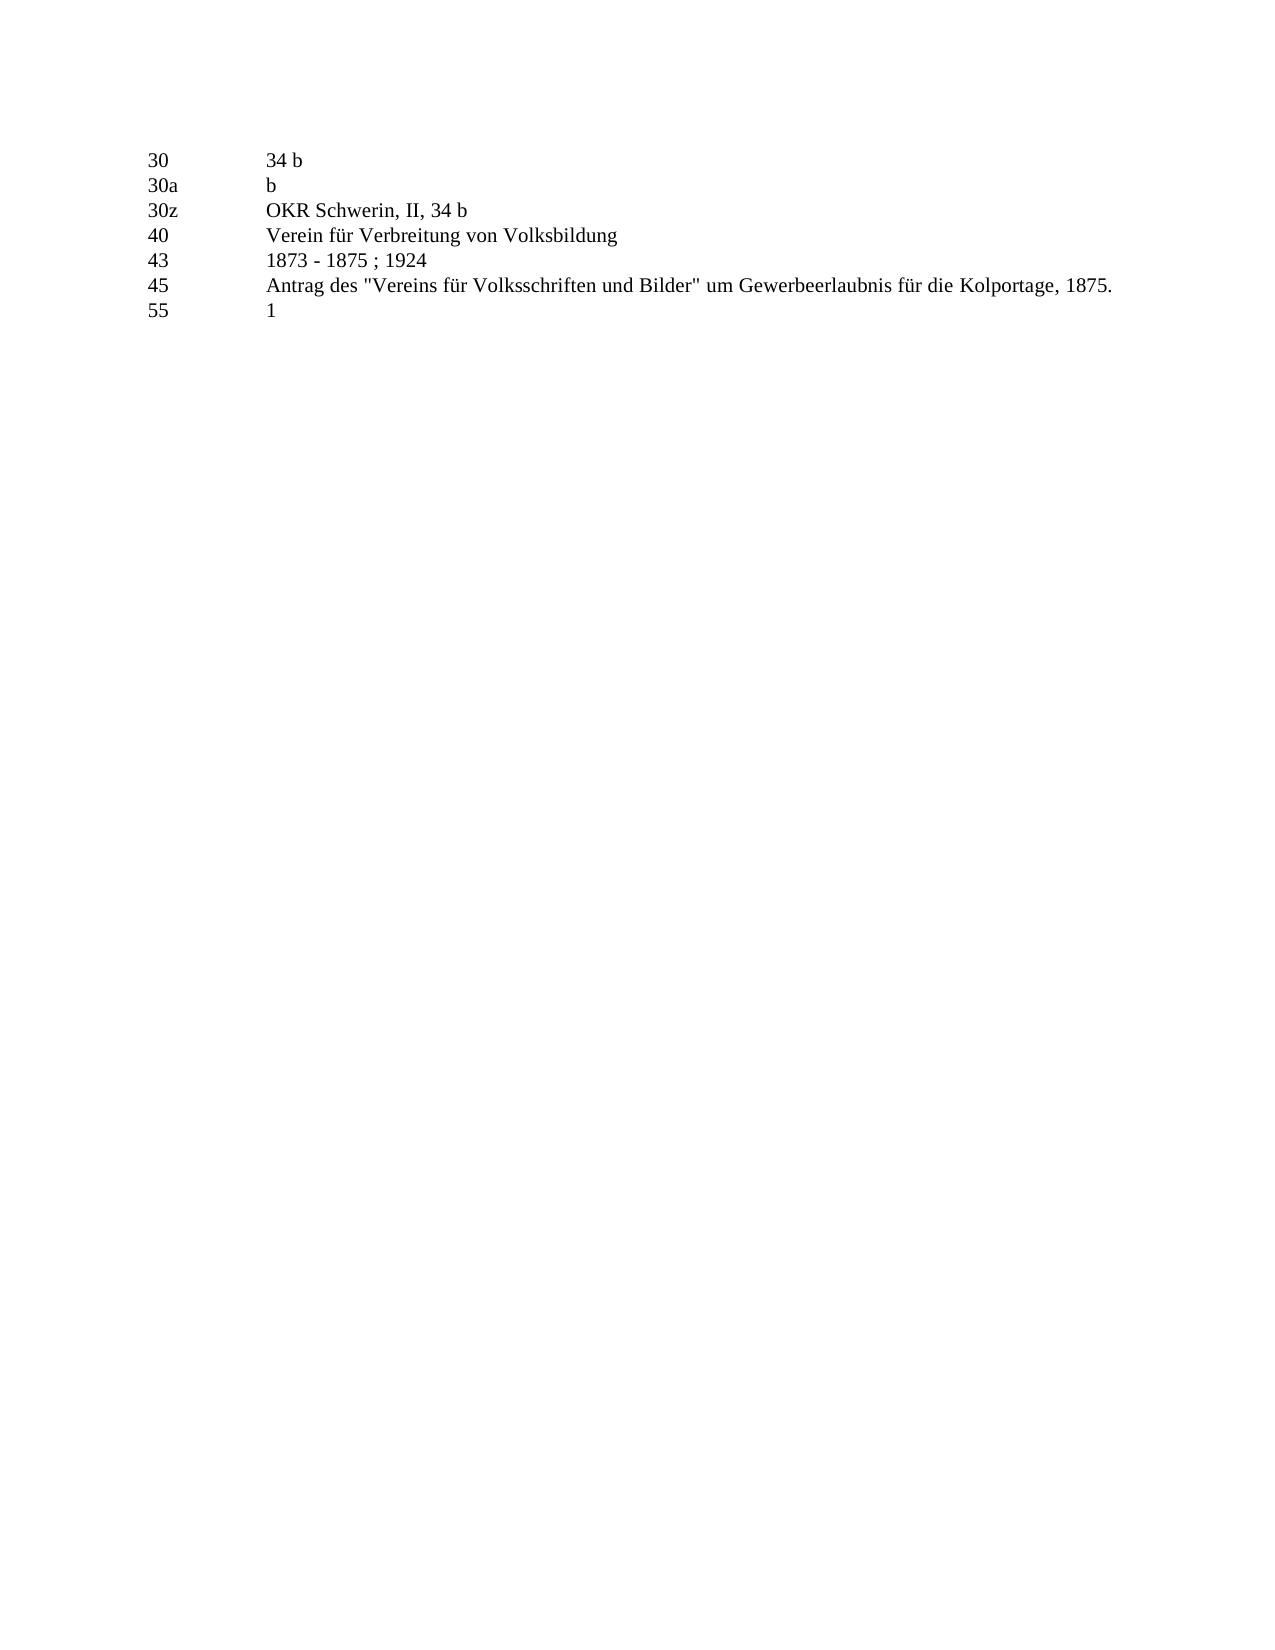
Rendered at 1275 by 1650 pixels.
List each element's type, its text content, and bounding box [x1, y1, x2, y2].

text 43 1873 - 1875 ; 1924 [148, 248, 1127, 273]
text 30z OKR Schwerin, II, 34 b [148, 198, 1127, 223]
text 30a b [148, 173, 1127, 198]
text 40 k[Verein für Verbreitung von Volksbildung]k [148, 223, 1127, 248]
text 55 1 [148, 298, 1127, 323]
text 30 34 b [148, 148, 1127, 173]
text 45 Antrag des k["Vereins für Volksschriften und Bilder"]k um s[Gewerbeerlaubnis für die s[Kolportage]s]s, 1875. [148, 273, 1127, 298]
